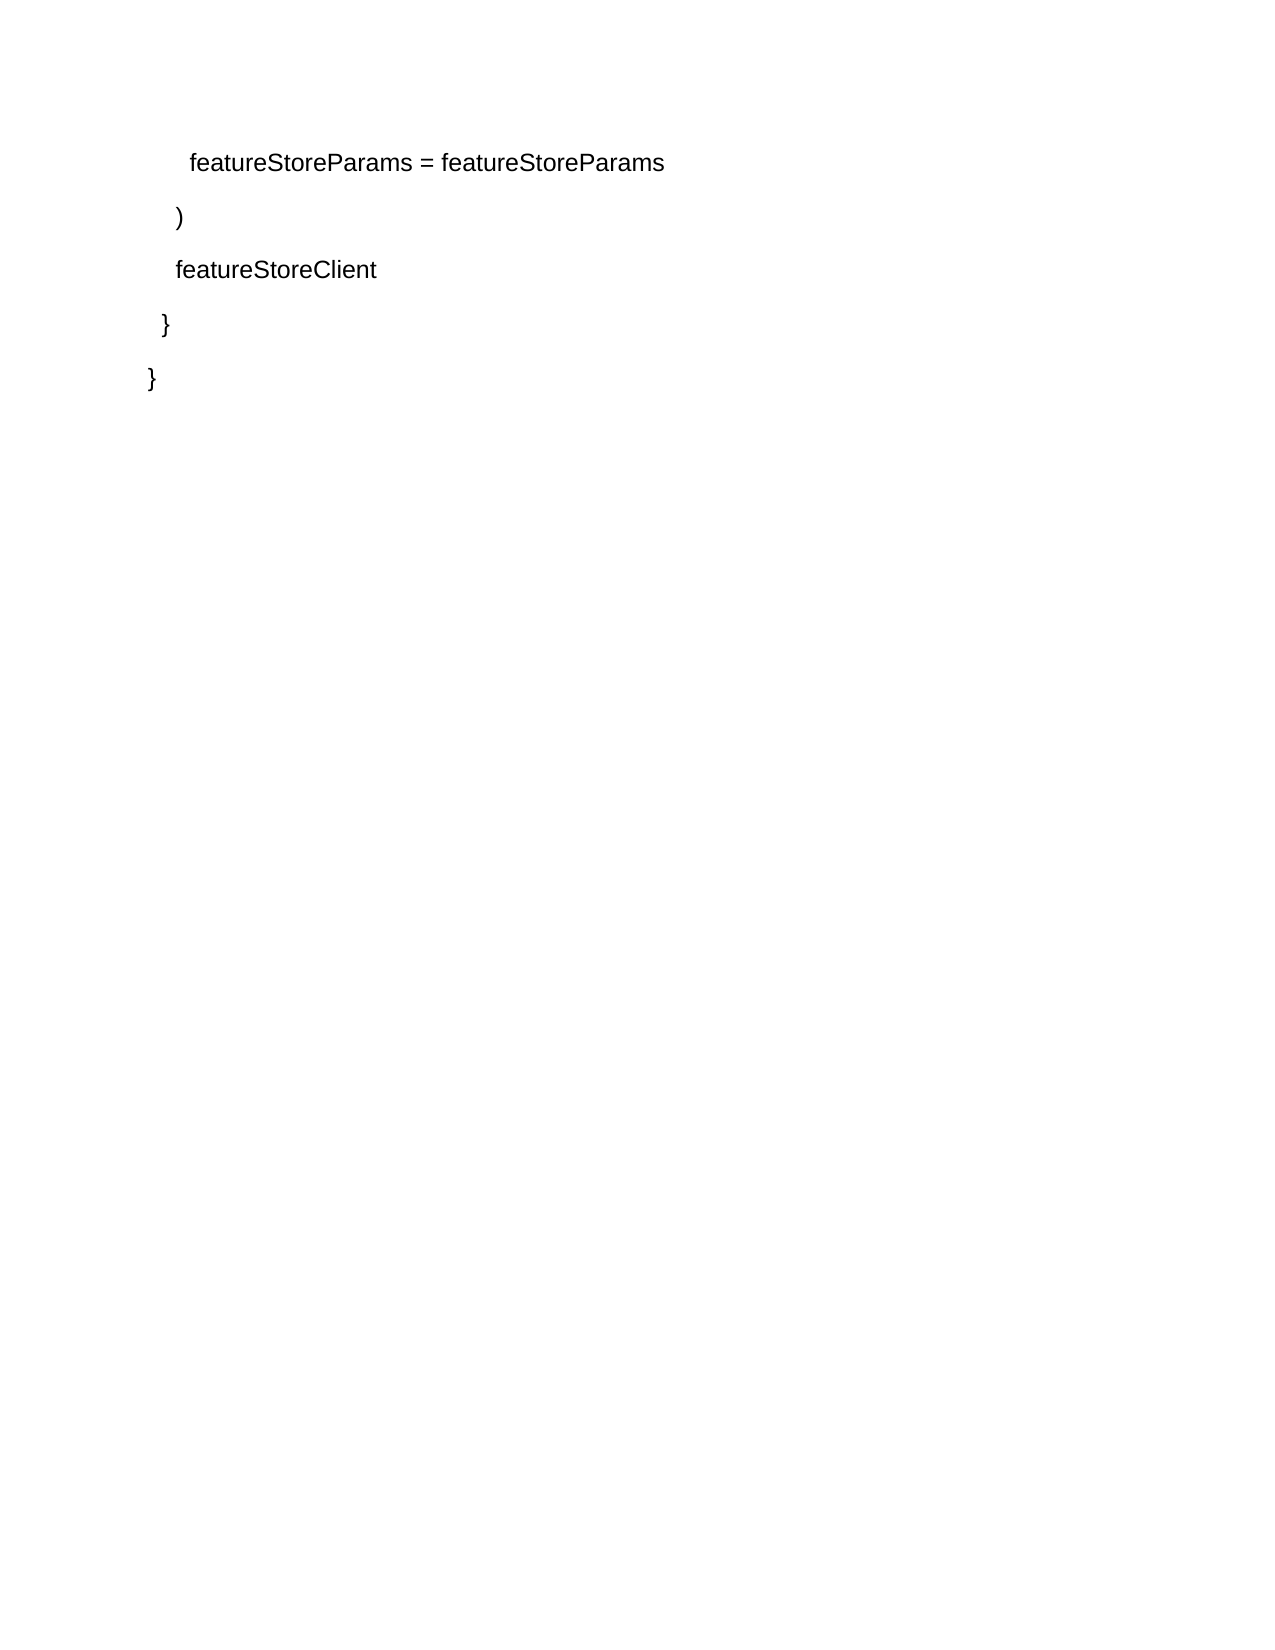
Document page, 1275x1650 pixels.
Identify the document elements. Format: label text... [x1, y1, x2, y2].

text } [148, 363, 1127, 392]
text ) [148, 201, 1127, 230]
text } [148, 309, 1127, 338]
text featureStoreParams = featureStoreParams [148, 148, 1127, 176]
text featureStoreClient [148, 255, 1127, 284]
